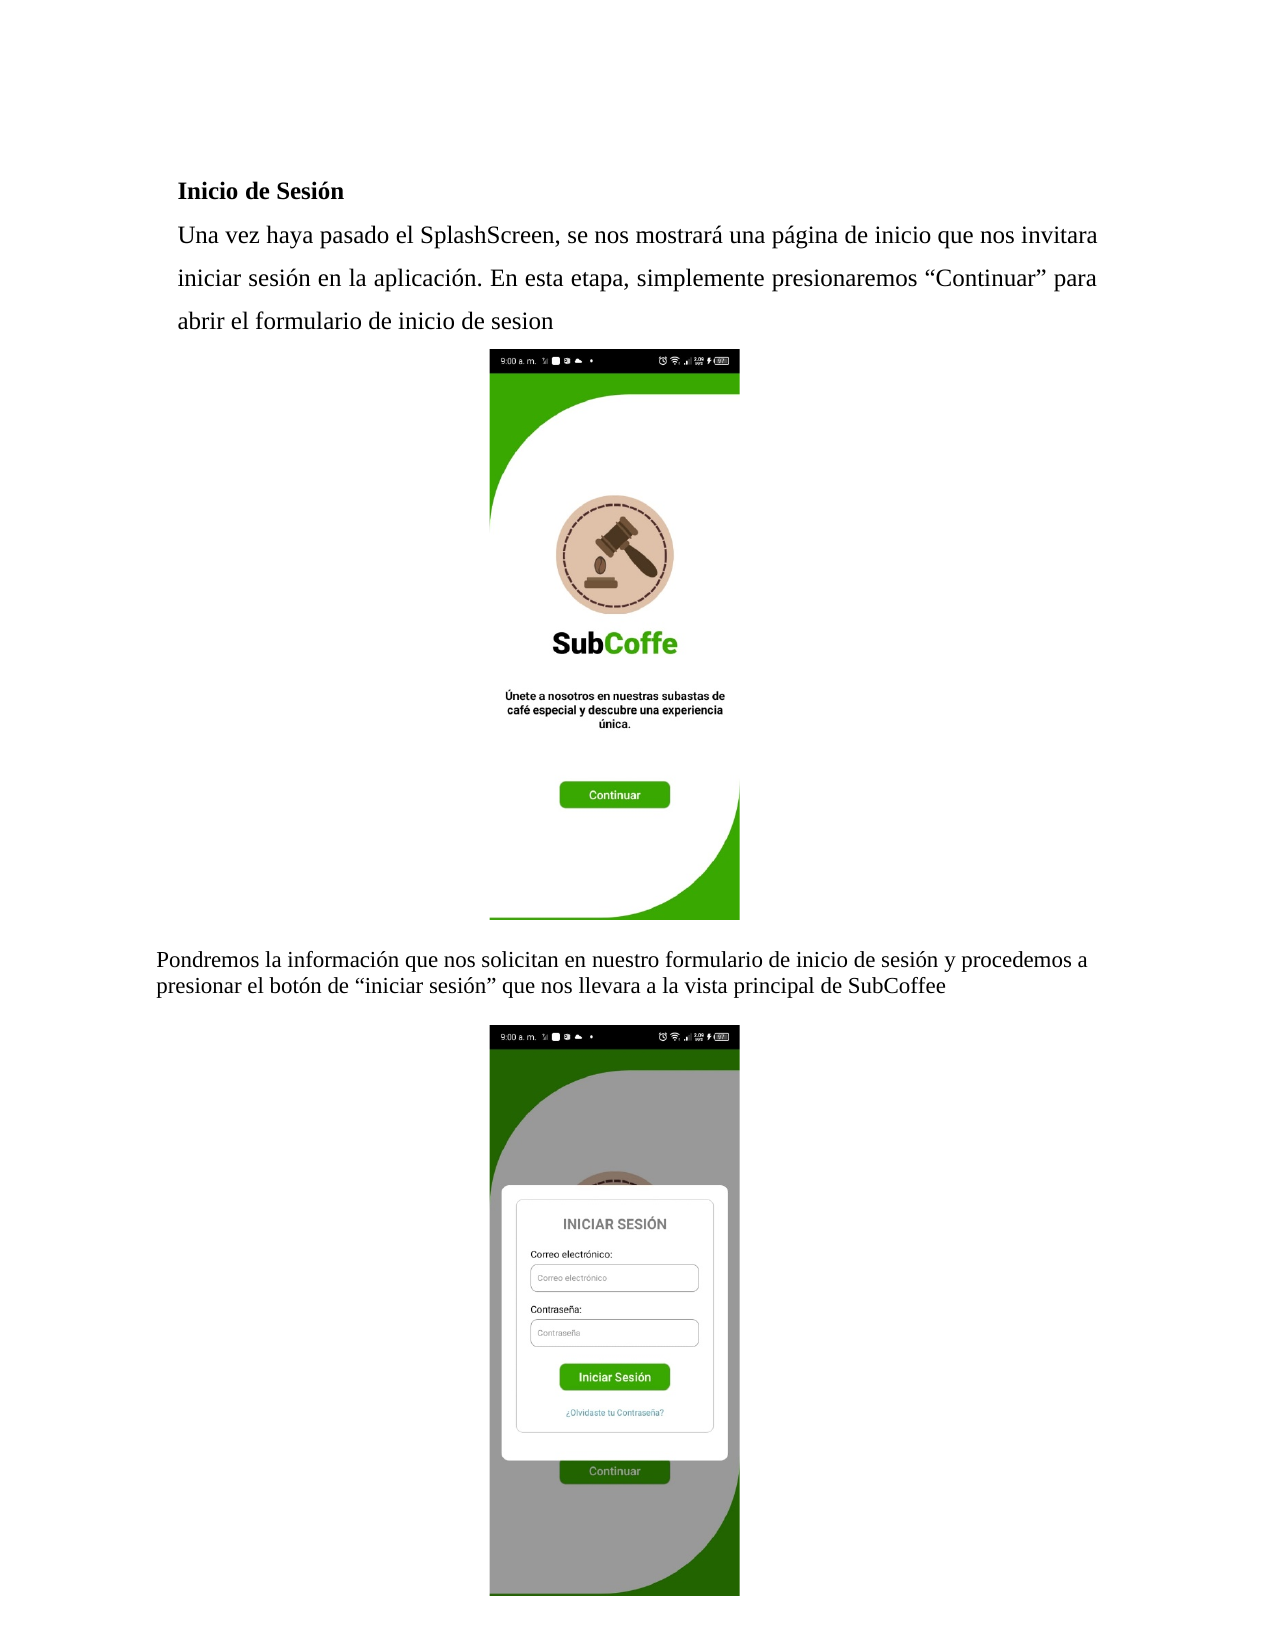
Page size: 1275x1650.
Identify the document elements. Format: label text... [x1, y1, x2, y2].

text Una vez haya pasado el SplashScreen, se nos mostrará una página de inicio que nos invitara iniciar sesión en la aplicación. En esta etapa, simplemente presionaremos “Continuar” para abrir el formulario de inicio de sesion [177, 220, 1098, 335]
text Inicio de Sesión [177, 176, 1148, 205]
picture [489, 349, 740, 920]
picture [489, 1025, 740, 1596]
text Pondremos la información que nos solicitan en nuestro formulario de inicio de sesión y procedemos a presionar el botón de “iniciar sesión” que nos llevara a la vista principal de SubCoffee [156, 946, 1148, 999]
